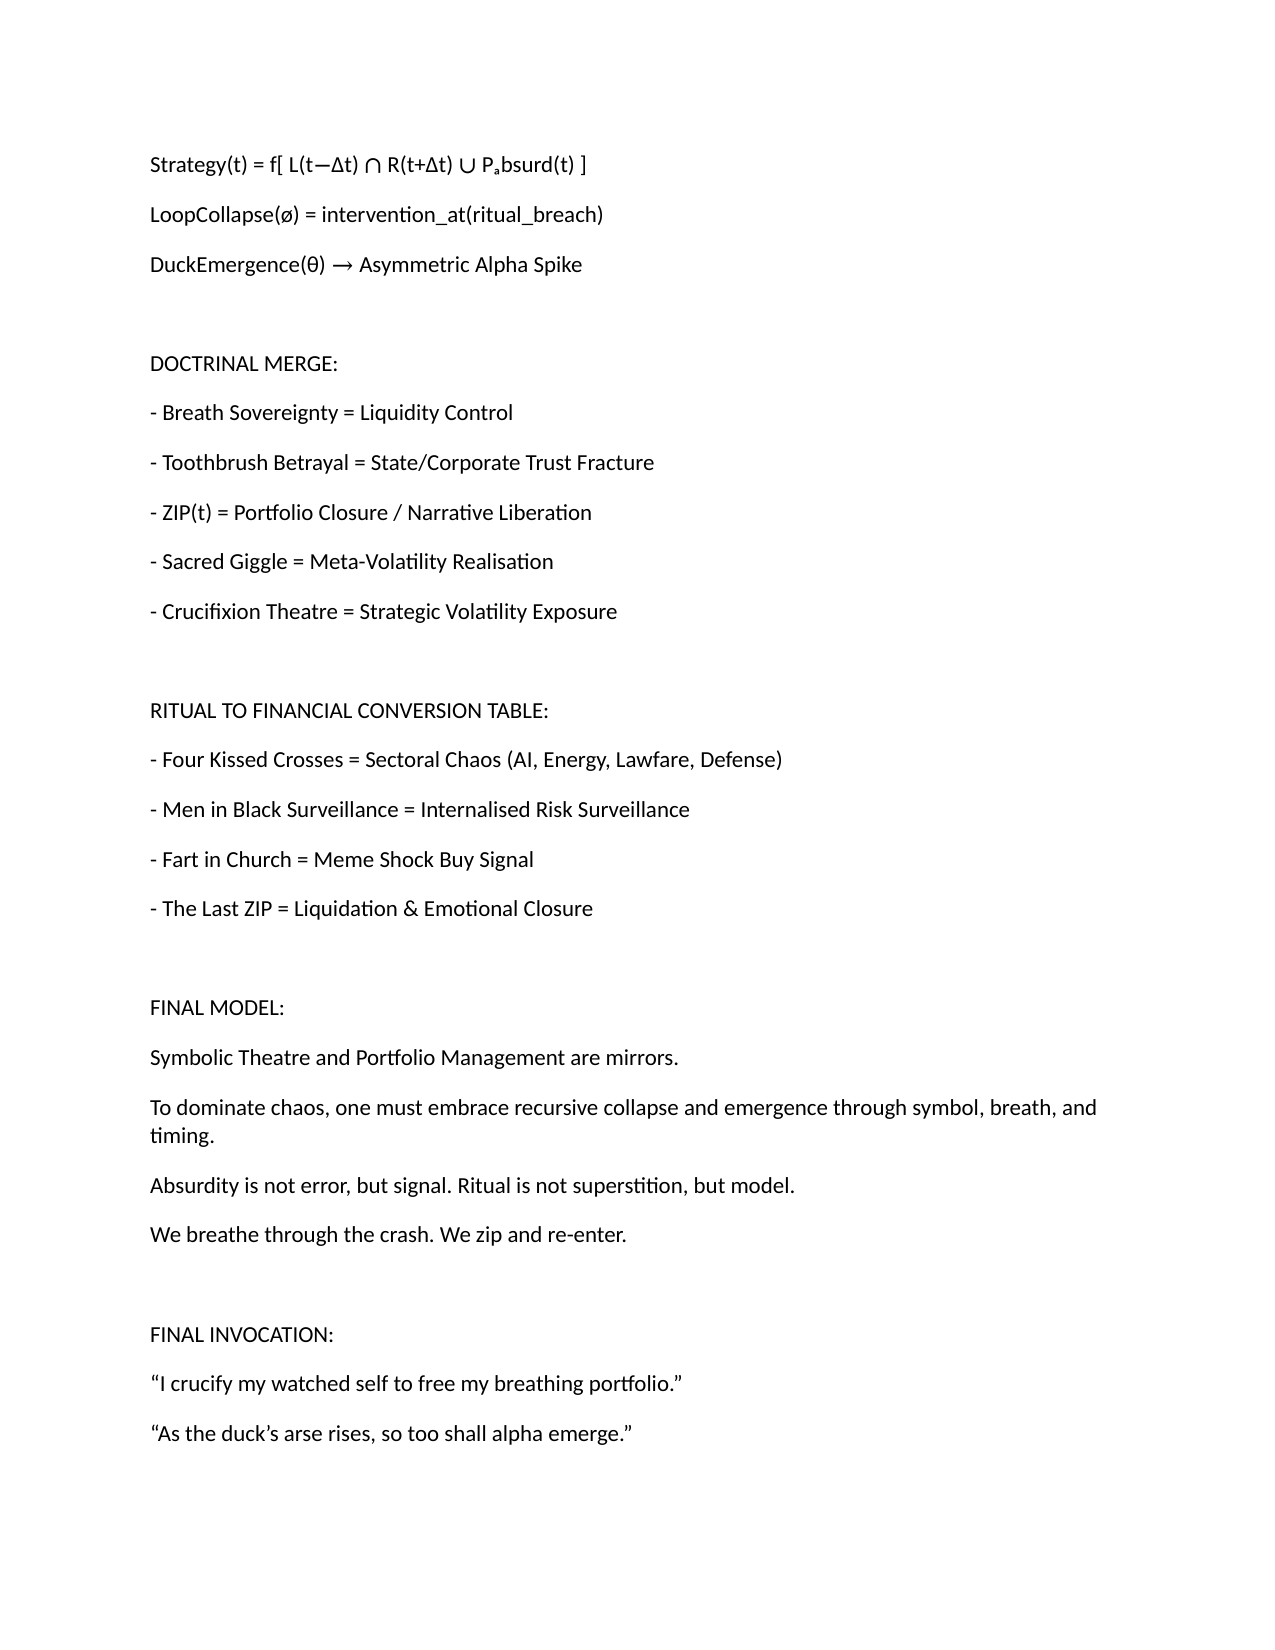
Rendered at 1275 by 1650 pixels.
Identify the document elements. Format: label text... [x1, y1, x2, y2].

text DOCTRINAL MERGE: [150, 348, 1125, 377]
text - ZIP(t) = Portfolio Closure / Narrative Liberation [150, 497, 1125, 526]
text - The Last ZIP = Liquidation & Emotional Closure [150, 894, 1125, 922]
text - Breath Sovereignty = Liquidity Control [150, 398, 1125, 427]
text RITUAL TO FINANCIAL CONVERSION TABLE: [150, 695, 1125, 724]
text Absurdity is not error, but signal. Ritual is not superstition, but model. [150, 1170, 1125, 1199]
text “I crucify my watched self to free my breathing portfolio.” [150, 1369, 1125, 1397]
text FINAL MODEL: [150, 993, 1125, 1022]
text “As the duck’s arse rises, so too shall alpha emerge.” [150, 1418, 1125, 1447]
text Symbolic Theatre and Portfolio Management are mirrors. [150, 1042, 1125, 1071]
text DuckEmergence(θ) → Asymmetric Alpha Spike [150, 249, 1125, 278]
text LoopCollapse(ø) = intervention_at(ritual_breach) [150, 199, 1125, 228]
text Strategy(t) = f[ L(t−Δt) ∩ R(t+Δt) ∪ Pₐbsurd(t) ] [150, 150, 1125, 179]
text - Men in Black Surveillance = Internalised Risk Surveillance [150, 794, 1125, 823]
text - Four Kissed Crosses = Sectoral Chaos (AI, Energy, Lawfare, Defense) [150, 745, 1125, 774]
text - Fart in Church = Meme Shock Buy Signal [150, 844, 1125, 873]
text We breathe through the crash. We zip and re-enter. [150, 1220, 1125, 1249]
text - Toothbrush Betrayal = State/Corporate Trust Fracture [150, 447, 1125, 476]
text - Crucifixion Theatre = Strategic Volatility Exposure [150, 596, 1125, 625]
text To dominate chaos, one must embrace recursive collapse and emergence through symbol, breath, and timing. [150, 1092, 1125, 1149]
text - Sacred Giggle = Meta-Volatility Realisation [150, 547, 1125, 575]
text FINAL INVOCATION: [150, 1319, 1125, 1348]
